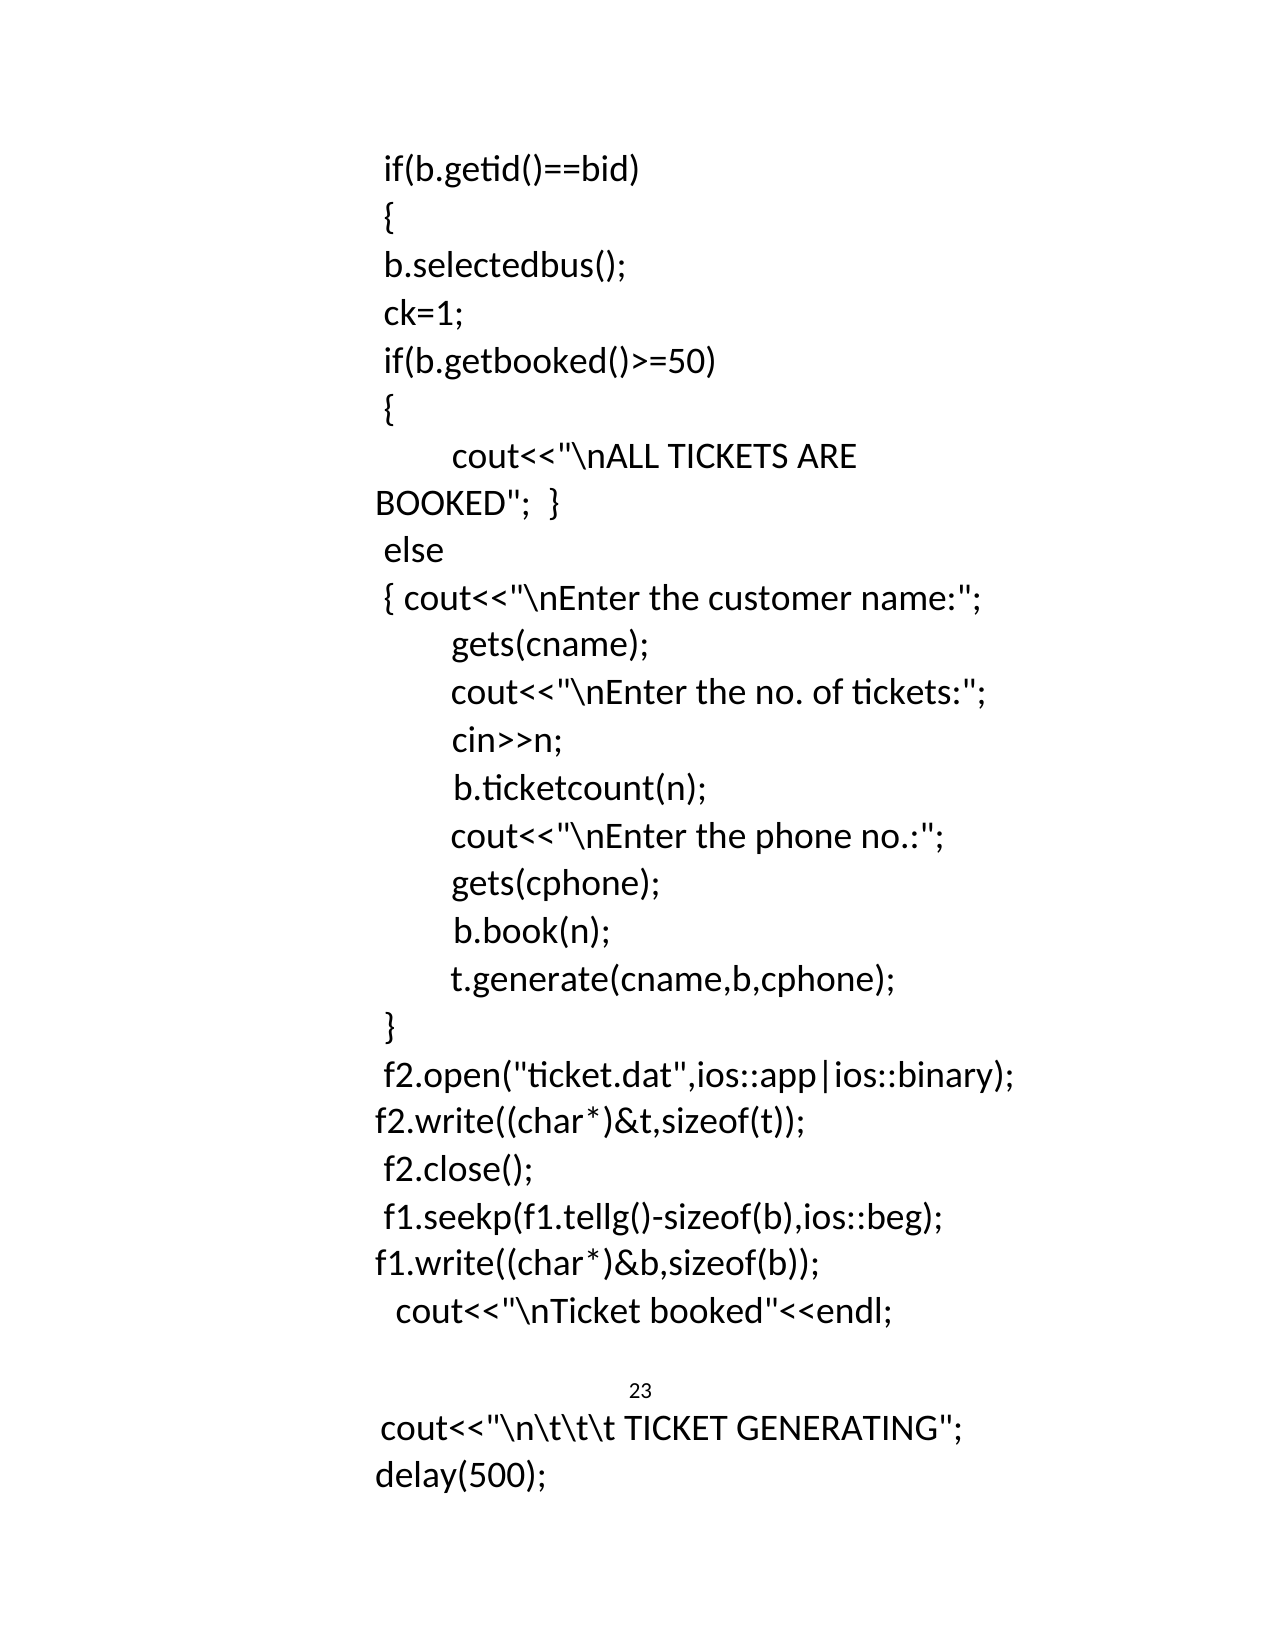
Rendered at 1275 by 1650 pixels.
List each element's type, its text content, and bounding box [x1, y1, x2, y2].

text cout<<"\nEnter the no. of tickets:"; [149, 668, 987, 714]
text cout<<"\n\t\t\t TICKET GENERATING"; delay(500); [375, 1404, 1010, 1496]
text f2.open("ticket.dat",ios::app|ios::binary); f2.write((char*)&t,sizeof(t)); [375, 1051, 1057, 1143]
text cout<<"\nALL TICKETS ARE BOOKED"; } [375, 432, 1021, 524]
text b.ticketcount(n); [453, 764, 1131, 809]
text { [375, 193, 1131, 239]
text if(b.getbooked()>=50) [375, 337, 1131, 382]
text b.selectedbus(); [375, 241, 1131, 287]
text if(b.getid()==bid) [375, 145, 1131, 191]
text t.generate(cname,b,cphone); [149, 955, 896, 1001]
text gets(cphone); [451, 859, 1131, 905]
text cout<<"\nEnter the phone no.:"; [149, 812, 945, 857]
text } [375, 1003, 1131, 1049]
text cout<<"\nTicket booked"<<endl; [149, 1287, 1131, 1333]
text b.book(n); [453, 907, 1131, 953]
text 23 [149, 1376, 1131, 1404]
text cin>>n; [452, 716, 1131, 762]
text { [375, 384, 1131, 430]
text { cout<<"\nEnter the customer name:"; gets(cname); [375, 574, 1025, 666]
text else [375, 526, 1131, 572]
text ck=1; [375, 289, 1131, 335]
text f1.seekp(f1.tellg()-sizeof(b),ios::beg); f1.write((char*)&b,sizeof(b)); [375, 1193, 978, 1285]
text f2.close(); [375, 1145, 1131, 1191]
